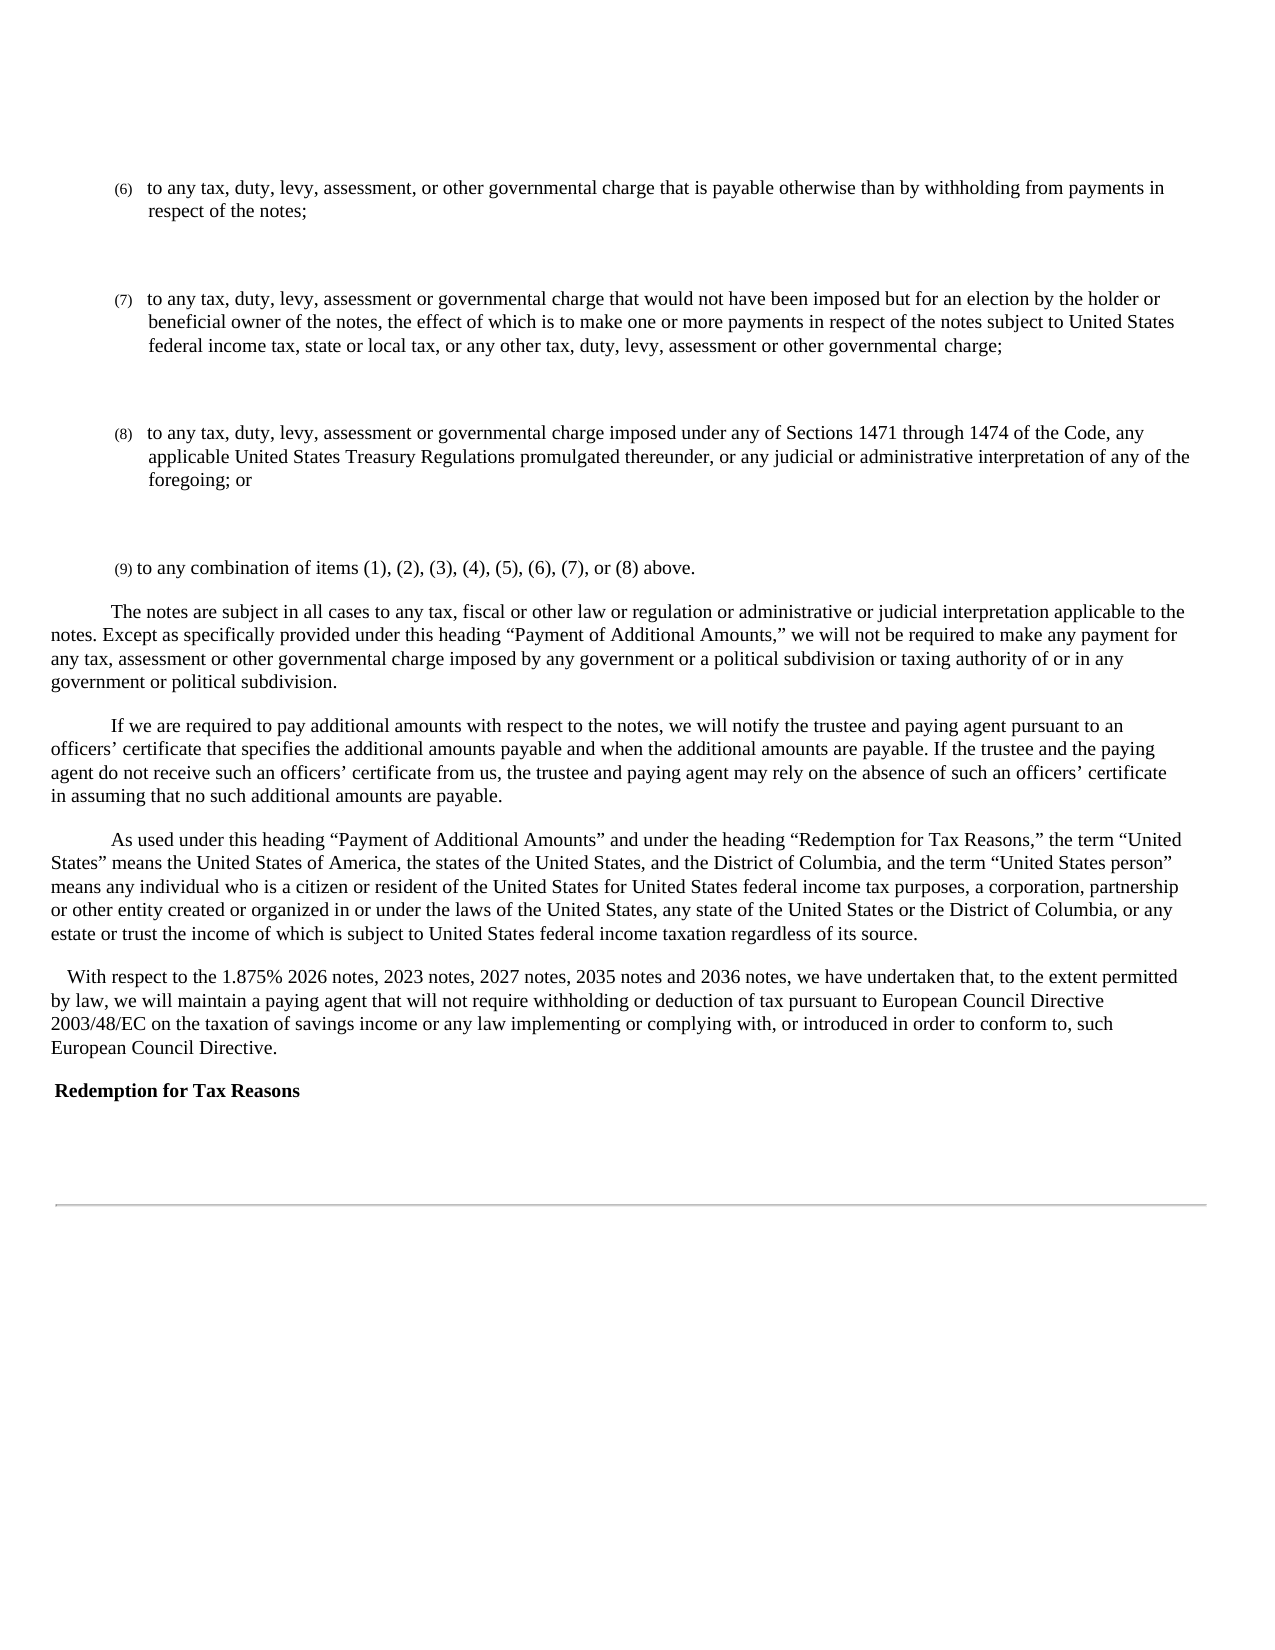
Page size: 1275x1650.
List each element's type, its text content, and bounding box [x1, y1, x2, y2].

text With respect to the 1.875% 2026 notes, 2023 notes, 2027 notes, 2035 notes and 2036 notes, we have undertaken that, to the extent permitted by law, we will maintain a paying agent that will not require withholding or deduction of tax pursuant to European Council Directive 2003/48/EC on the taxation of savings income or any law implementing or complying with, or introduced in order to conform to, such European Council Directive. [51, 965, 1188, 1058]
list to any tax, duty, levy, assessment, or other governmental charge that is payable otherwise than by withholding from payments in respect of the notes; [114, 176, 1176, 222]
text If we are required to pay additional amounts with respect to the notes, we will notify the trustee and paying agent pursuant to an officers’ certificate that specifies the additional amounts payable and when the additional amounts are payable. If the trustee and the paying agent do not receive such an officers’ certificate from us, the trustee and paying agent may rely on the absence of such an officers’ certificate in assuming that no such additional amounts are payable. [51, 714, 1178, 807]
list to any tax, duty, levy, assessment or governmental charge that would not have been imposed but for an election by the holder or beneficial owner of the notes, the effect of which is to make one or more payments in respect of the notes subject to United States federal income tax, state or local tax, or any other tax, duty, levy, assessment or other governmental charge; [114, 287, 1186, 357]
text As used under this heading “Payment of Additional Amounts” and under the heading “Redemption for Tax Reasons,” the term “United States” means the United States of America, the states of the United States, and the District of Columbia, and the term “United States person” means any individual who is a citizen or resident of the United States for United States federal income tax purposes, a corporation, partnership or other entity created or organized in or under the laws of the United States, any state of the United States or the District of Columbia, or any estate or trust the income of which is subject to United States federal income taxation regardless of its source. [51, 828, 1192, 944]
text (9) to any combination of items (1), (2), (3), (4), (5), (6), (7), or (8) above. [114, 556, 1227, 579]
list to any tax, duty, levy, assessment or governmental charge imposed under any of Sections 1471 through 1474 of the Code, any applicable United States Treasury Regulations promulgated thereunder, or any judicial or administrative interpretation of any of the foregoing; or [114, 421, 1201, 491]
text The notes are subject in all cases to any tax, fiscal or other law or regulation or administrative or judicial interpretation applicable to the notes. Except as specifically provided under this heading “Payment of Additional Amounts,” we will not be required to make any payment for any tax, assessment or other governmental charge imposed by any government or a political subdivision or taxing authority of or in any government or political subdivision. [51, 600, 1197, 693]
text Redemption for Tax Reasons [54, 1079, 1227, 1102]
